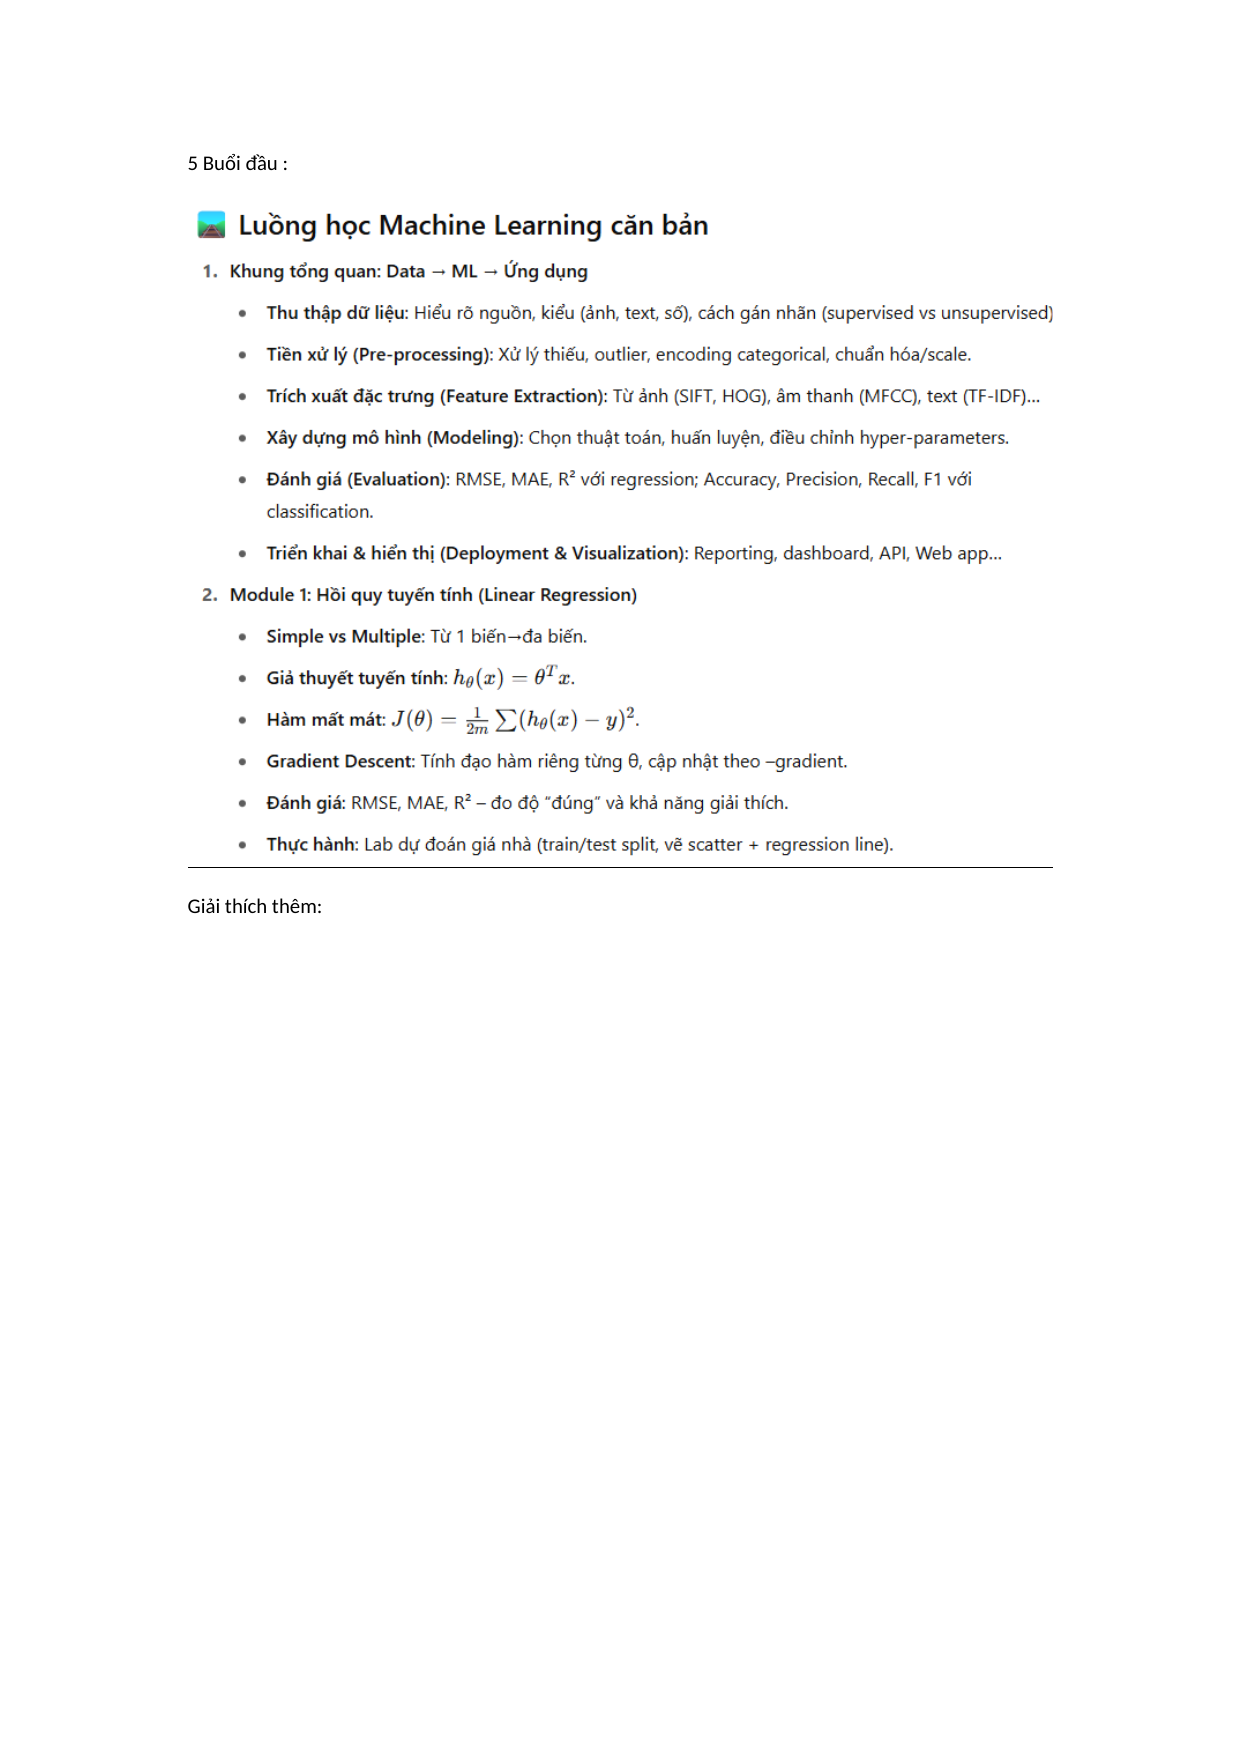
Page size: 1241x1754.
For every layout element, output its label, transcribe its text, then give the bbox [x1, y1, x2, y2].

picture [187, 200, 1053, 868]
text Giải thích thêm: [187, 894, 1053, 919]
text 5 Buổi đầu : [187, 150, 1053, 175]
